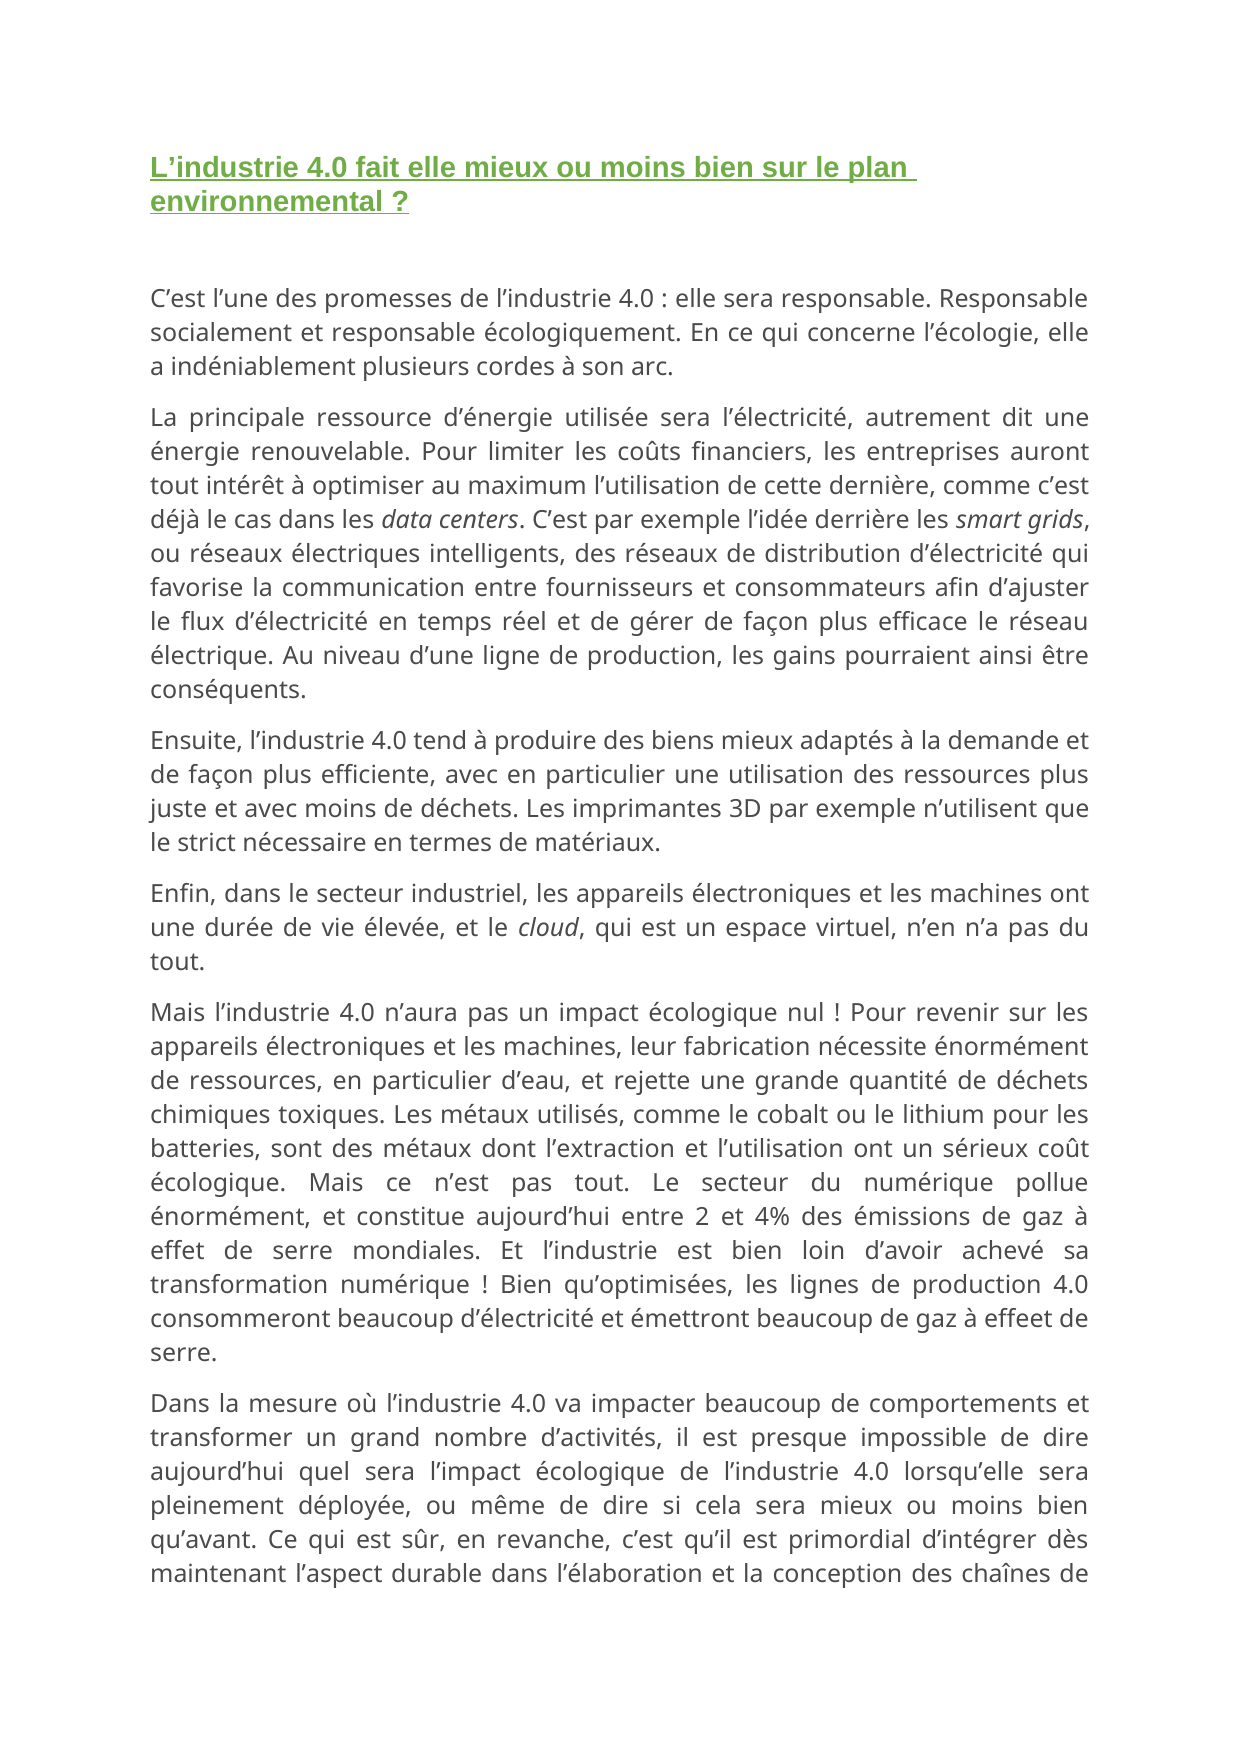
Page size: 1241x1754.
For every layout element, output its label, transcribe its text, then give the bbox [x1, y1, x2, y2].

text Ensuite, l’industrie 4.0 tend à produire des biens mieux adaptés à la demande et de façon plus efficiente, avec en particulier une utilisation des ressources plus juste et avec moins de déchets. Les imprimantes 3D par exemple n’utilisent que le strict nécessaire en termes de matériaux. [150, 723, 1090, 859]
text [150, 1386, 1090, 1590]
text Enfin, dans le secteur industriel, les appareils électroniques et les machines ont une durée de vie élevée, et le cloud, qui est un espace virtuel, n’en n’a pas du tout. [150, 876, 1090, 978]
text La principale ressource d’énergie utilisée sera l’électricité, autrement dit une énergie renouvelable. Pour limiter les coûts financiers, les entreprises auront tout intérêt à optimiser au maximum l’utilisation de cette dernière, comme c’est déjà le cas dans les data centers. C’est par exemple l’idée derrière les smart grids, ou réseaux électriques intelligents, des réseaux de distribution d’électricité qui favorise la communication entre fournisseurs et consommateurs afin d’ajuster le flux d’électricité en temps réel et de gérer de façon plus efficace le réseau électrique. Au niveau d’une ligne de production, les gains pourraient ainsi être conséquents. [150, 399, 1090, 706]
text C’est l’une des promesses de l’industrie 4.0 : elle sera responsable. Responsable socialement et responsable écologiquement. En ce qui concerne l’écologie, elle a indéniablement plusieurs cordes à son arc. [150, 281, 1090, 383]
text Mais l’industrie 4.0 n’aura pas un impact écologique nul ! Pour revenir sur les appareils électroniques et les machines, leur fabrication nécessite énormément de ressources, en particulier d’eau, et rejette une grande quantité de déchets chimiques toxiques. Les métaux utilisés, comme le cobalt ou le lithium pour les batteries, sont des métaux dont l’extraction et l’utilisation ont un sérieux coût écologique. Mais ce n’est pas tout. Le secteur du numérique pollue énormément, et constitue aujourd’hui entre 2 et 4% des émissions de gaz à effet de serre mondiales. Et l’industrie est bien loin d’avoir achevé sa transformation numérique ! Bien qu’optimisées, les lignes de production 4.0 consommeront beaucoup d’électricité et émettront beaucoup de gaz à effeet de serre. [150, 994, 1090, 1369]
subtitle L’industrie 4.0 fait elle mieux ou moins bien sur le plan environnemental ? [150, 150, 1090, 217]
